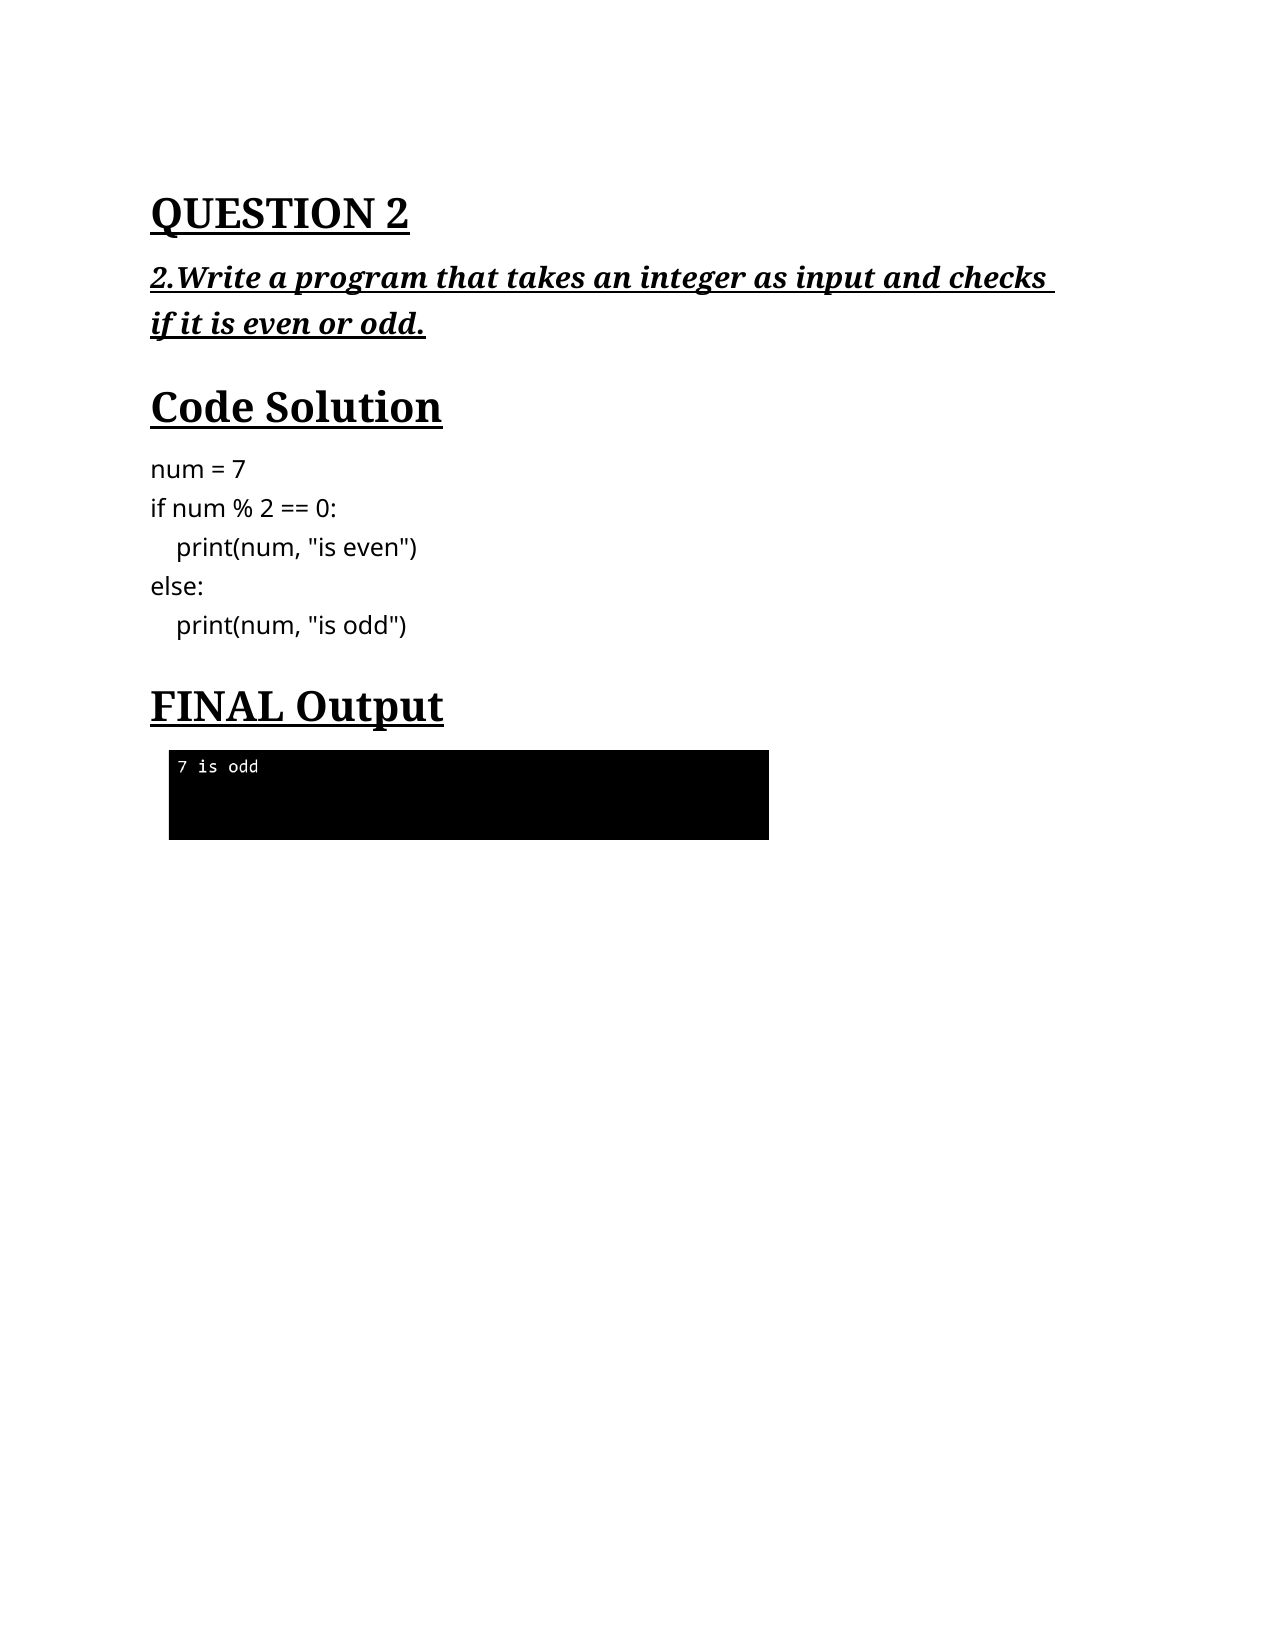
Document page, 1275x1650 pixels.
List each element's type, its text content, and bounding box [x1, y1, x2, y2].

text 2.Write a program that takes an integer as input and checks if it is even or odd. [150, 257, 1064, 343]
subtitle FINAL Output [150, 676, 1064, 733]
subtitle QUESTION 2 [150, 184, 1064, 241]
picture [168, 750, 769, 840]
subtitle Code Solution [150, 378, 1064, 434]
text num = 7 if num % 2 == 0: print(num, "is even") else: print(num, "is odd") [150, 451, 1064, 642]
